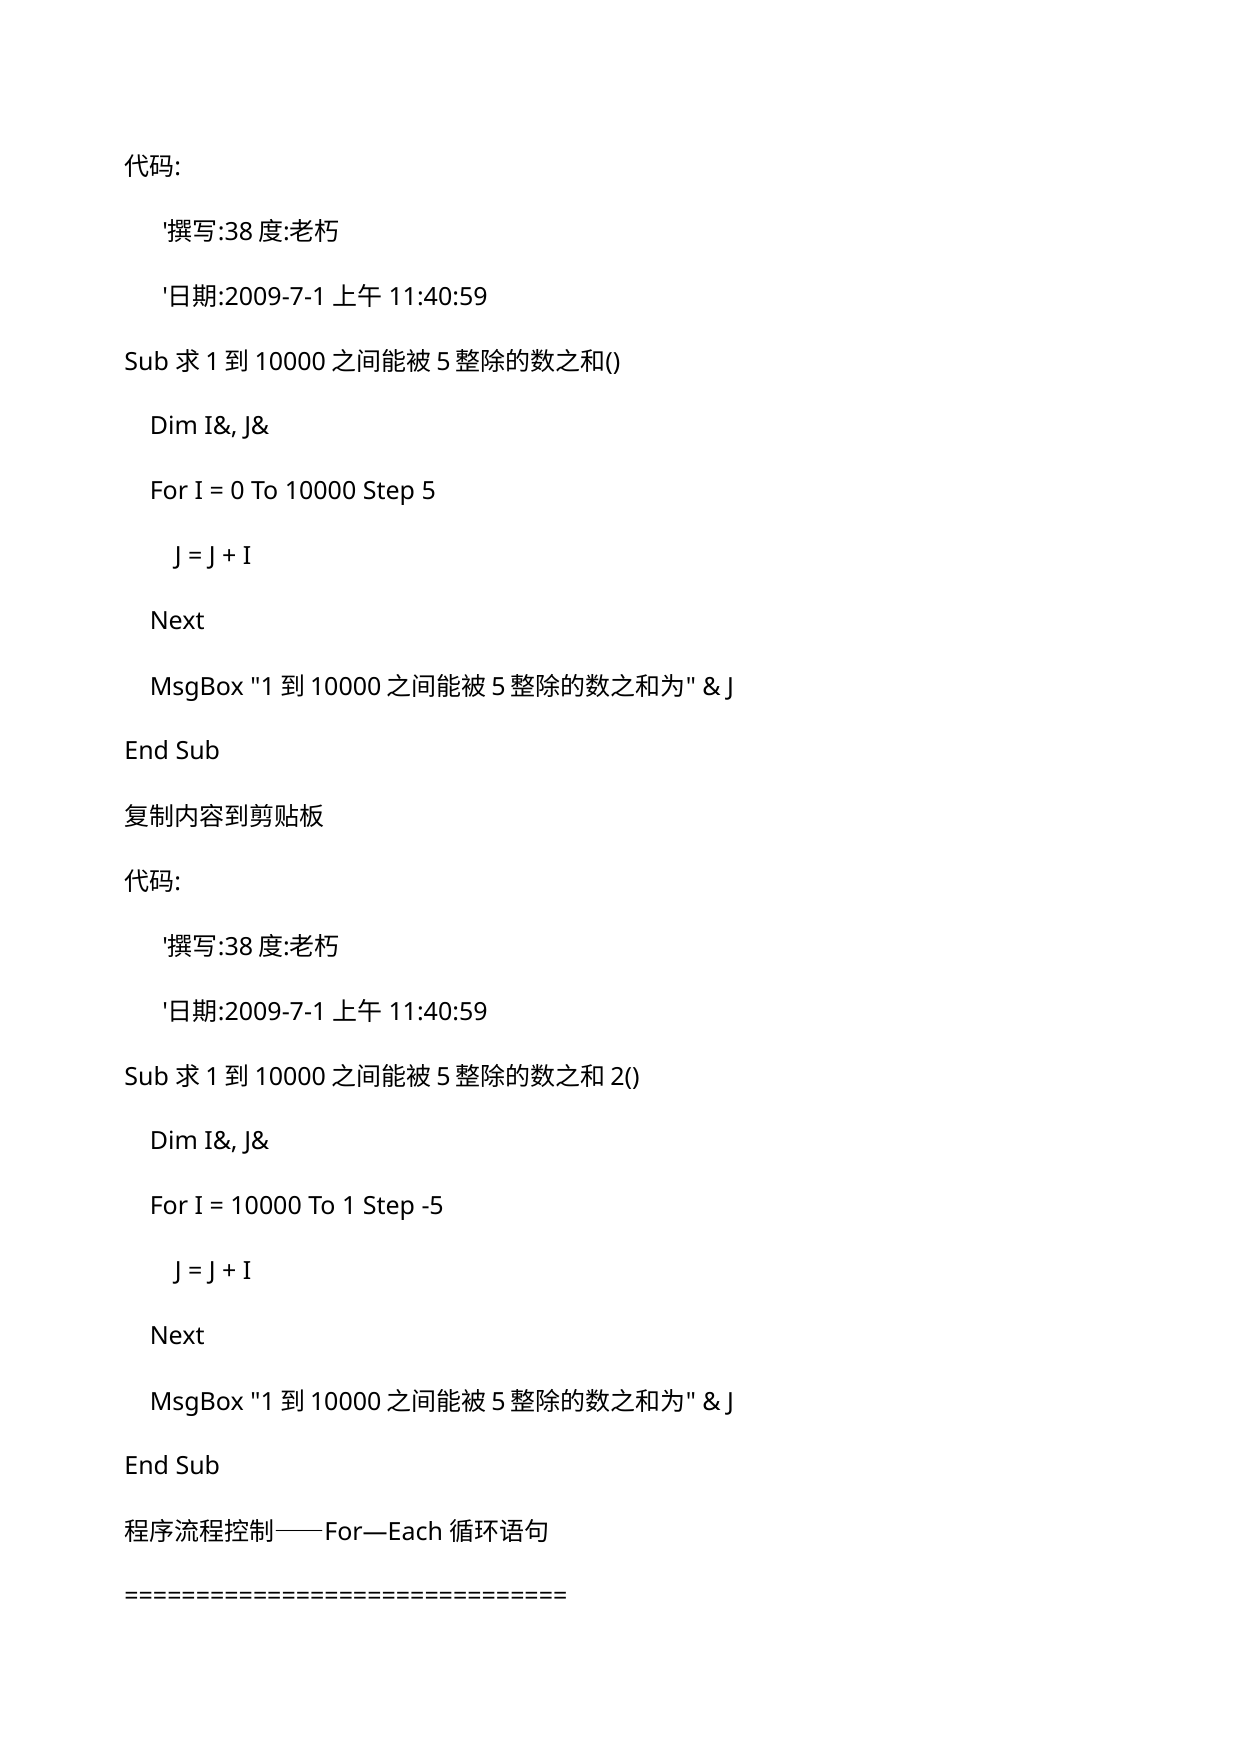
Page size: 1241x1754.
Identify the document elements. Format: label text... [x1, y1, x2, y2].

text 代码: [124, 847, 1134, 912]
text 复制内容到剪贴板 [124, 782, 1134, 847]
text 代码: [124, 132, 1134, 197]
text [124, 1497, 1134, 1627]
text '撰写:38度:老朽 '日期: 上午 11:40:59 Sub 求1到10000之间能被5整除的数之和() Dim I&, J& For I = 0 To 10000 Step 5 J = J + I Next MsgBox "1到10000之间能被5整除的数之和为" & J End Sub [124, 197, 1134, 782]
text '撰写:38度:老朽 '日期: 上午 11:40:59 Sub 求1到10000之间能被5整除的数之和2() Dim I&, J& For I = 10000 To 1 Step -5 J = J + I Next MsgBox "1到10000之间能被5整除的数之和为" & J End Sub [124, 912, 1134, 1497]
